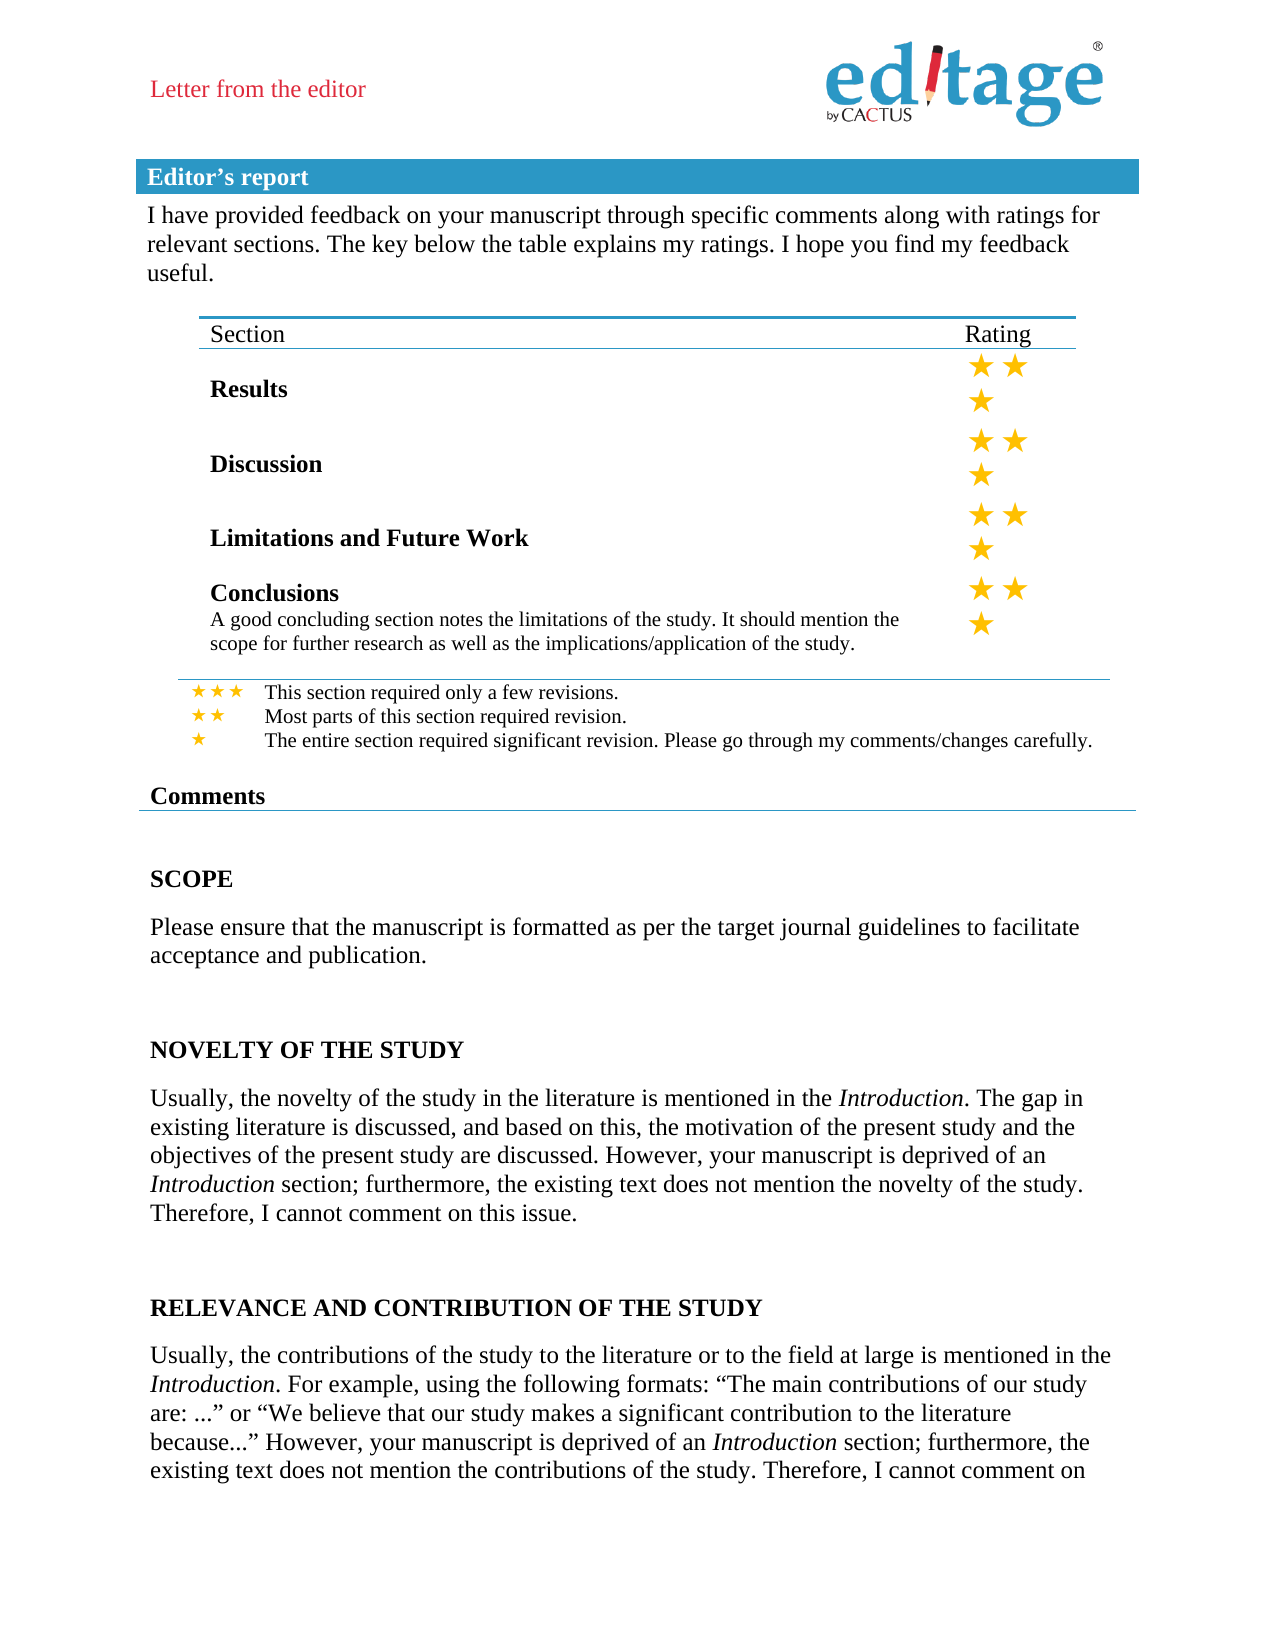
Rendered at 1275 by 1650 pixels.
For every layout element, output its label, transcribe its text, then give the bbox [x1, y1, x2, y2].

table_header Section [199, 319, 953, 347]
table_cell Limitations and Future Work [199, 497, 953, 572]
table_cell Conclusions A good concluding section notes the limitations of the study. It should mention the scope for further research as well as the implications/application of the study. [199, 572, 953, 655]
table_cell Results [199, 349, 953, 423]
table_header Rating [953, 319, 1076, 347]
table_header This section required only a few revisions. Most parts of this section required revision. The entire section required significant revision. Please go through my comments/changes carefully. [178, 680, 1110, 752]
table_header Editor’s report [136, 159, 1139, 194]
table_cell [953, 572, 1076, 655]
table_cell Discussion [199, 423, 953, 497]
table_cell I have provided feedback on your manuscript through specific comments along with ratings for relevant sections. The key below the table explains my ratings. I hope you find my feedback useful. [136, 194, 1139, 287]
table_cell [953, 423, 1076, 497]
table_cell [953, 497, 1076, 572]
table_cell [953, 349, 1076, 423]
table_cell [139, 811, 1136, 1484]
picture [823, 37, 1107, 129]
table_header Comments [139, 781, 1136, 809]
